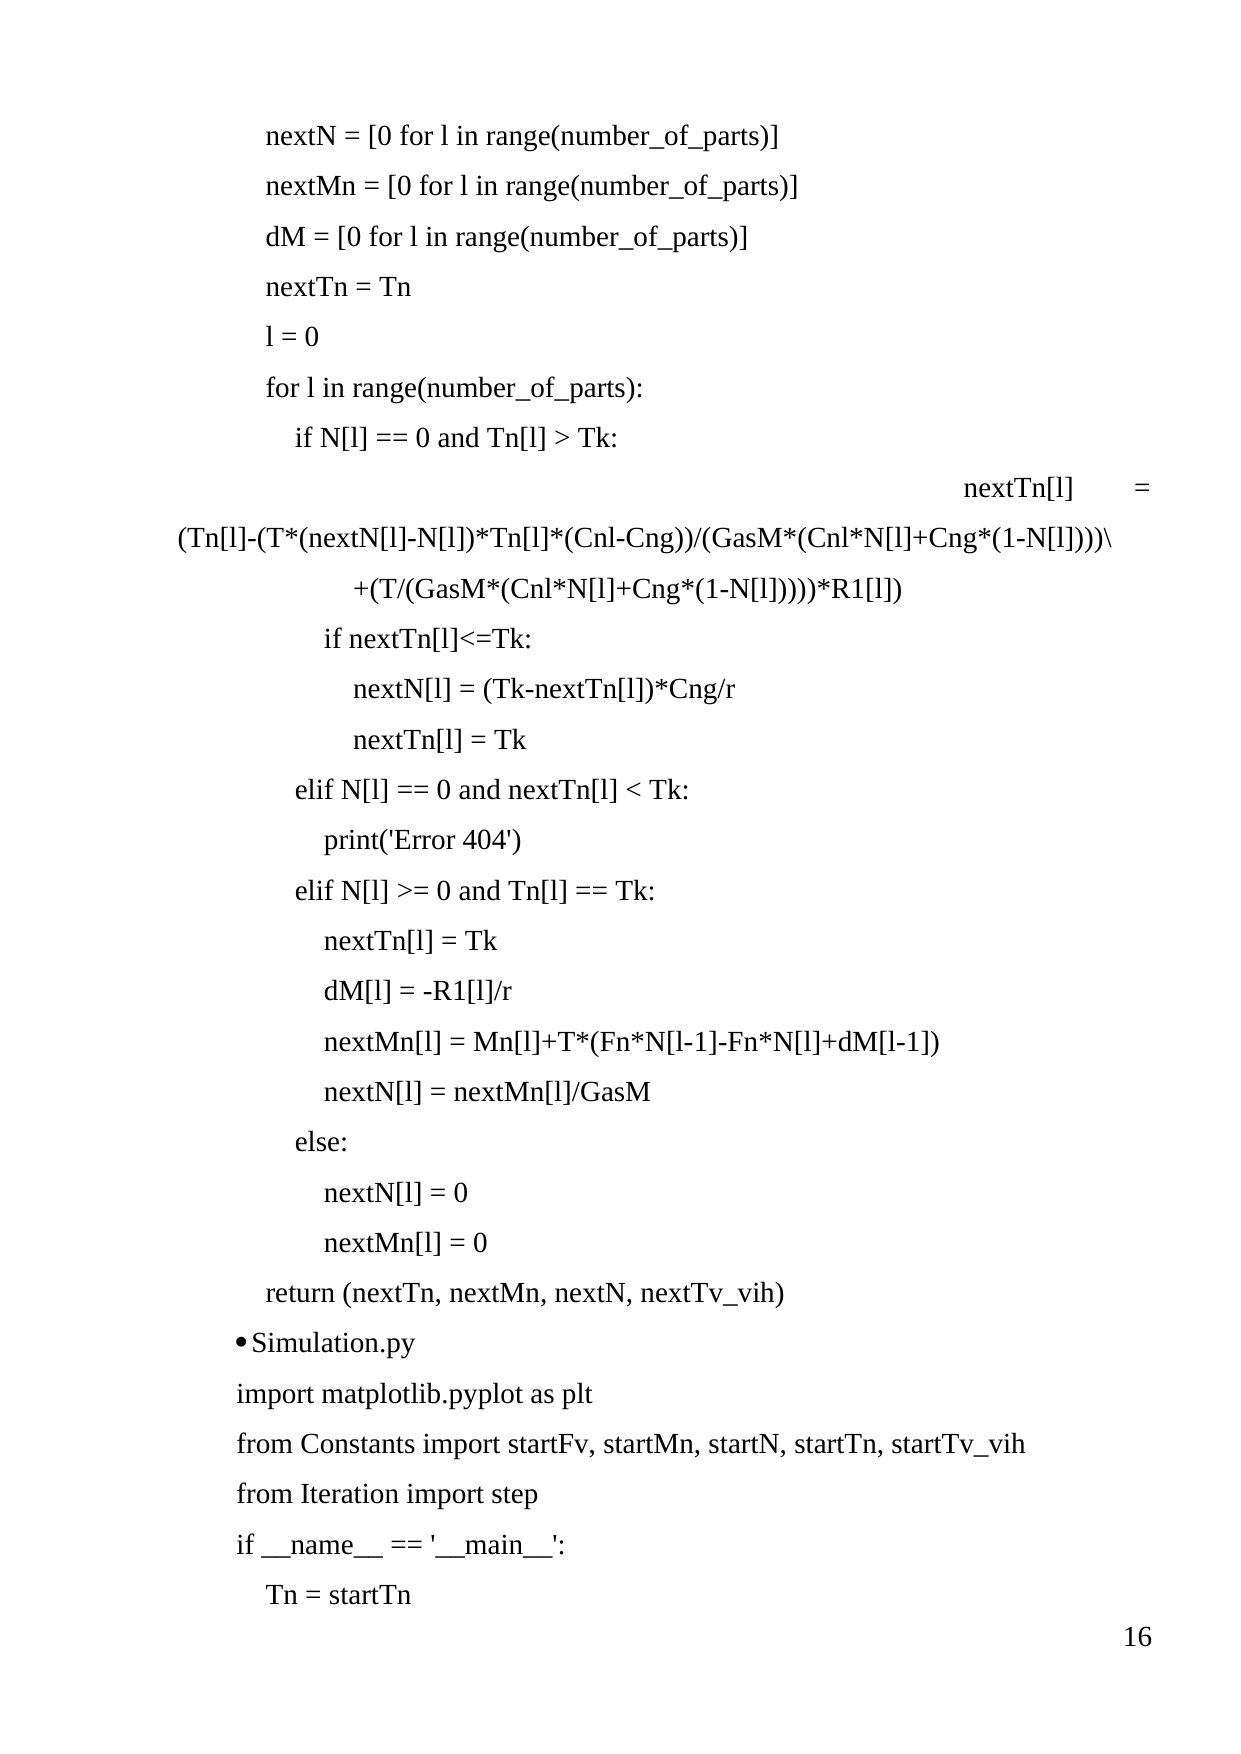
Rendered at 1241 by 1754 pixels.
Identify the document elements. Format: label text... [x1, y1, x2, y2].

list nextMn[l] = Mn[l]+T*(Fn*N[l-1]-Fn*N[l]+dM[l-1]) [177, 1024, 1152, 1057]
list nextTn = Tn [177, 269, 1152, 303]
list elif N[l] == 0 and nextTn[l] < Tk: [177, 772, 1152, 806]
list if N[l] == 0 and Tn[l] > Tk: [177, 420, 1152, 453]
list elif N[l] >= 0 and Tn[l] == Tk: [177, 873, 1152, 906]
list from Iteration import step [177, 1477, 1152, 1510]
list nextN[l] = 0 [177, 1175, 1152, 1208]
list else: [177, 1124, 1152, 1158]
list from Constants import startFv, startMn, startN, startTn, startTv_vih [177, 1426, 1152, 1460]
list l = 0 [177, 319, 1152, 353]
list if nextTn[l]<=Tk: [177, 621, 1152, 655]
list if __name__ == '__main__': [177, 1527, 1152, 1561]
list dM = [0 for l in range(number_of_parts)] [177, 219, 1152, 252]
list nextTn[l] = Tk [177, 923, 1152, 957]
list +(T/(GasM*(Cnl*N[l]+Cng*(1-N[l]))))*R1[l]) [177, 571, 1152, 604]
list print('Error 404') [177, 822, 1152, 856]
list nextN[l] = (Tk-nextTn[l])*Cng/r [177, 672, 1152, 705]
list dM[l] = -R1[l]/r [177, 973, 1152, 1007]
list Simulation.py [177, 1326, 1152, 1359]
list nextTn[l] = (Tn[l]-(T*(nextN[l]-N[l])*Tn[l]*(Cnl-Cng))/(GasM*(Cnl*N[l]+Cng*(1-N[l])))\ [177, 470, 1152, 554]
list nextTn[l] = Tk [177, 722, 1152, 755]
list nextN[l] = nextMn[l]/GasM [177, 1074, 1152, 1108]
list nextMn[l] = 0 [177, 1225, 1152, 1258]
list return (nextTn, nextMn, nextN, nextTv_vih) [177, 1275, 1152, 1309]
list Tn = startTn [177, 1577, 1152, 1611]
list nextMn = [0 for l in range(number_of_parts)] [177, 168, 1152, 202]
list nextN = [0 for l in range(number_of_parts)] [177, 118, 1152, 152]
list for l in range(number_of_parts): [177, 370, 1152, 403]
list import matplotlib.pyplot as plt [177, 1376, 1152, 1409]
